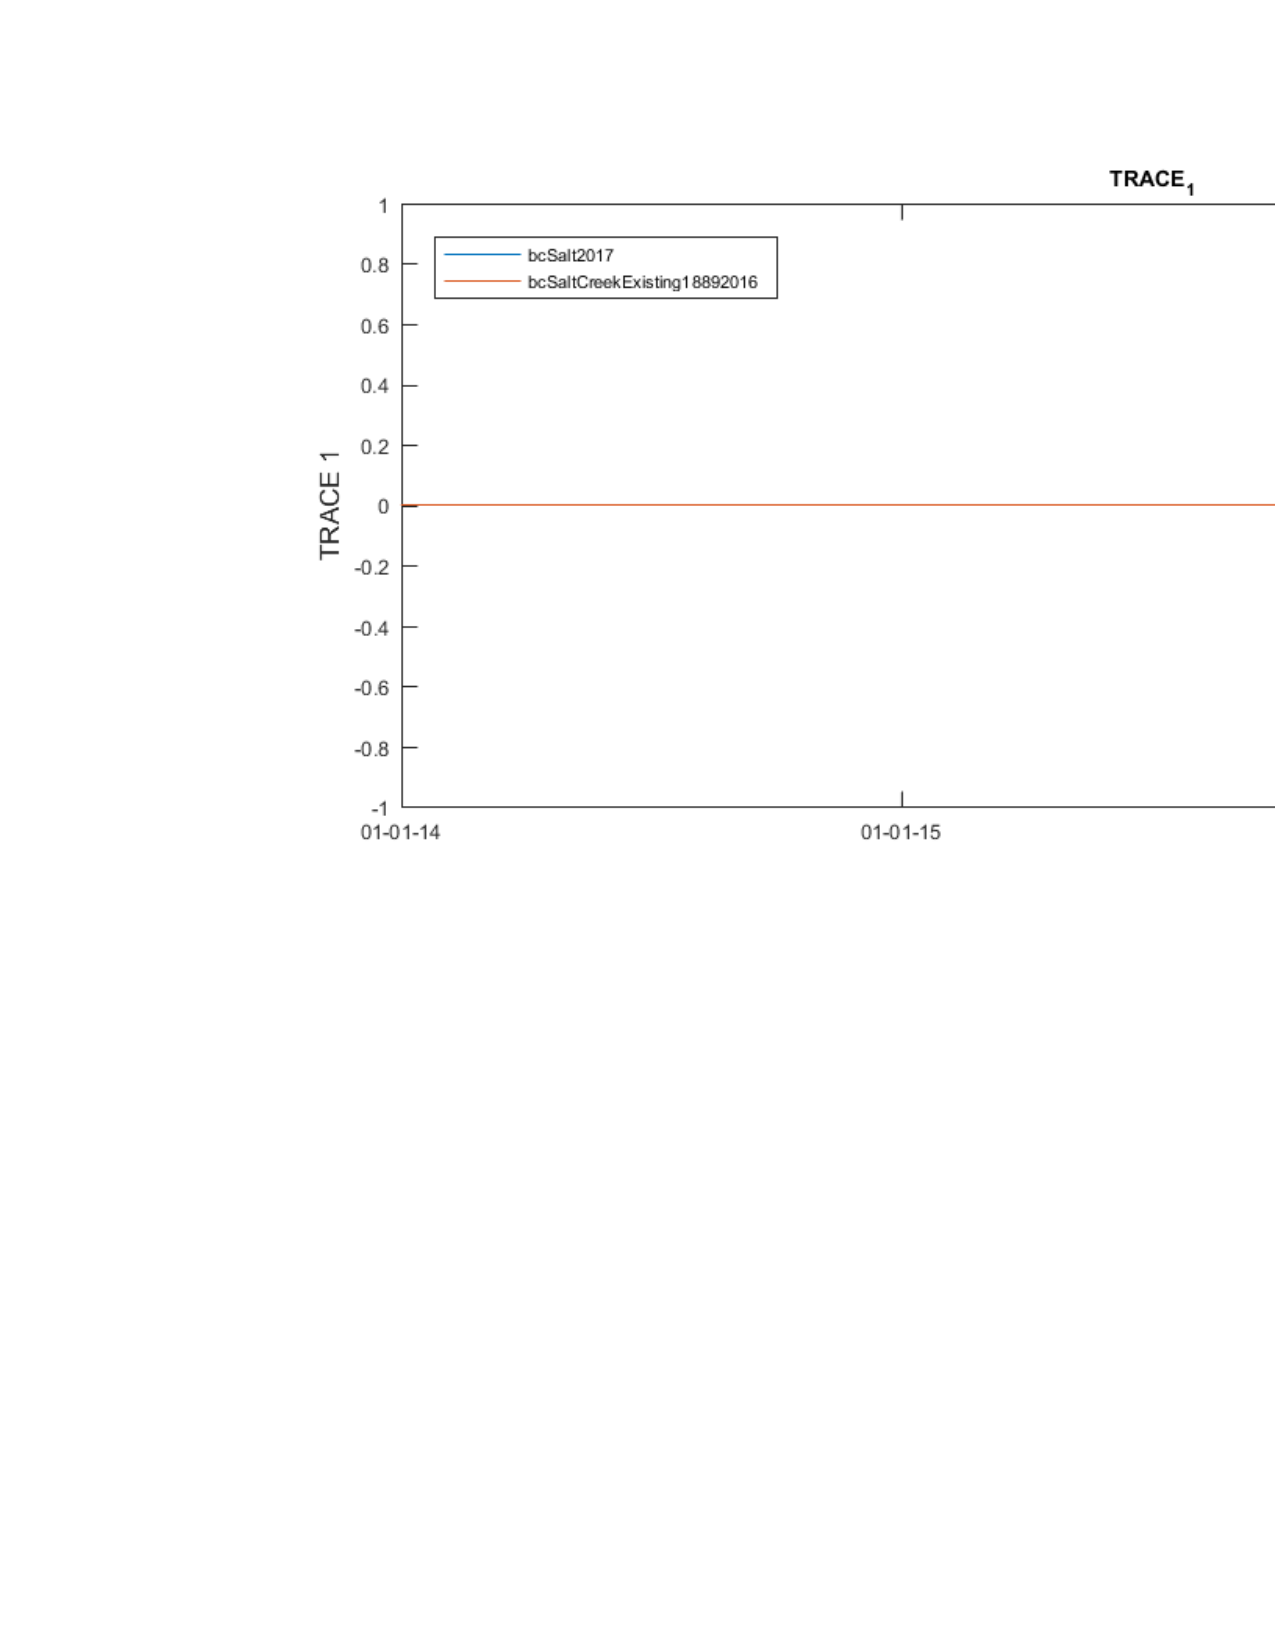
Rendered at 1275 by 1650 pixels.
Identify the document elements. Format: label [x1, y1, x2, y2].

picture [150, 150, 1275, 888]
